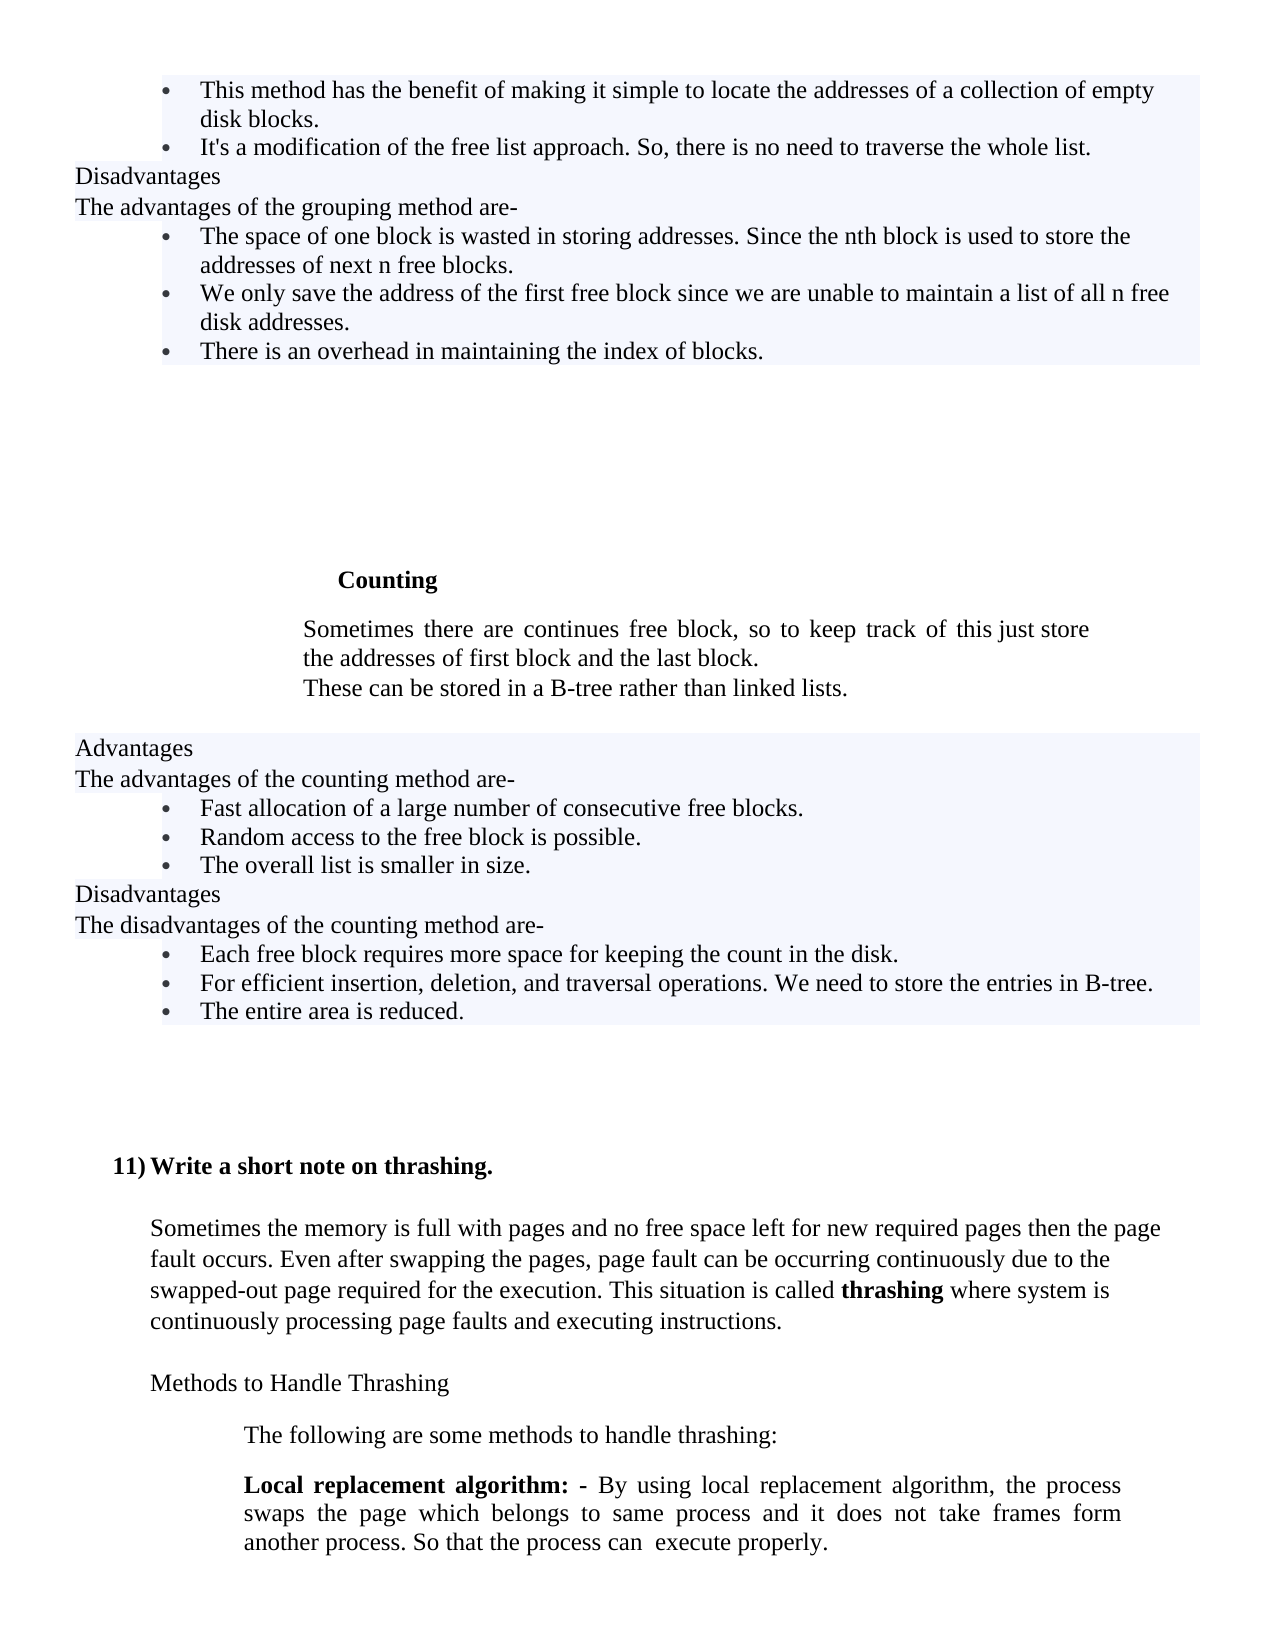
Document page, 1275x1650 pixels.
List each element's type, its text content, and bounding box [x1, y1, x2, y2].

list This method has the benefit of making it simple to locate the addresses of a collection of empty disk blocks. [162, 75, 1200, 132]
subtitle Disadvantages [75, 879, 1200, 908]
text The following are some methods to handle thrashing: [244, 1420, 1200, 1449]
subtitle Disadvantages [75, 161, 1200, 190]
text Local replacement algorithm: - By using local replacement algorithm, the process swaps the page which belongs to same process and it does not take frames form another process. So that the process can execute properly. [244, 1470, 1121, 1556]
list Each free block requires more space for keeping the count in the disk. [162, 939, 1200, 968]
list Write a short note on thrashing. [112, 1151, 1200, 1180]
list Methods to Handle Thrashing [150, 1368, 1200, 1397]
text The advantages of the counting method are- [75, 764, 1200, 793]
list We only save the address of the first free block since we are unable to maintain a list of all n free disk addresses. [162, 278, 1200, 336]
subtitle Counting [337, 565, 1200, 594]
list It's a modification of the free list approach. So, there is no need to traverse the whole list. [162, 132, 1200, 161]
list The entire area is reduced. [162, 996, 1200, 1025]
list Sometimes there are continues free block, so to keep track of this just store the addresses of first block and the last block. [244, 614, 1121, 672]
list For efficient insertion, deletion, and traversal operations. We need to store the entries in B-tree. [162, 968, 1200, 996]
list Random access to the free block is possible. [162, 822, 1200, 850]
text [75, 192, 1200, 221]
list The overall list is smaller in size. [162, 850, 1200, 879]
list Fast allocation of a large number of consecutive free blocks. [162, 793, 1200, 822]
list The space of one block is wasted in storing addresses. Since the nth block is used to store the addresses of next n free blocks. [162, 221, 1200, 278]
list These can be stored in a B-tree rather than linked lists. [244, 672, 1200, 702]
text The disadvantages of the counting method are- [75, 910, 1200, 939]
list There is an overhead in maintaining the index of blocks. [162, 336, 1200, 365]
subtitle Advantages [75, 733, 1200, 762]
list Sometimes the memory is full with pages and no free space left for new required pages then the page fault occurs. Even after swapping the pages, page fault can be occurring continuously due to the swapped-out page required for the execution. This situation is called thrashing where system is continuously processing page faults and executing instructions. [150, 1213, 1200, 1335]
